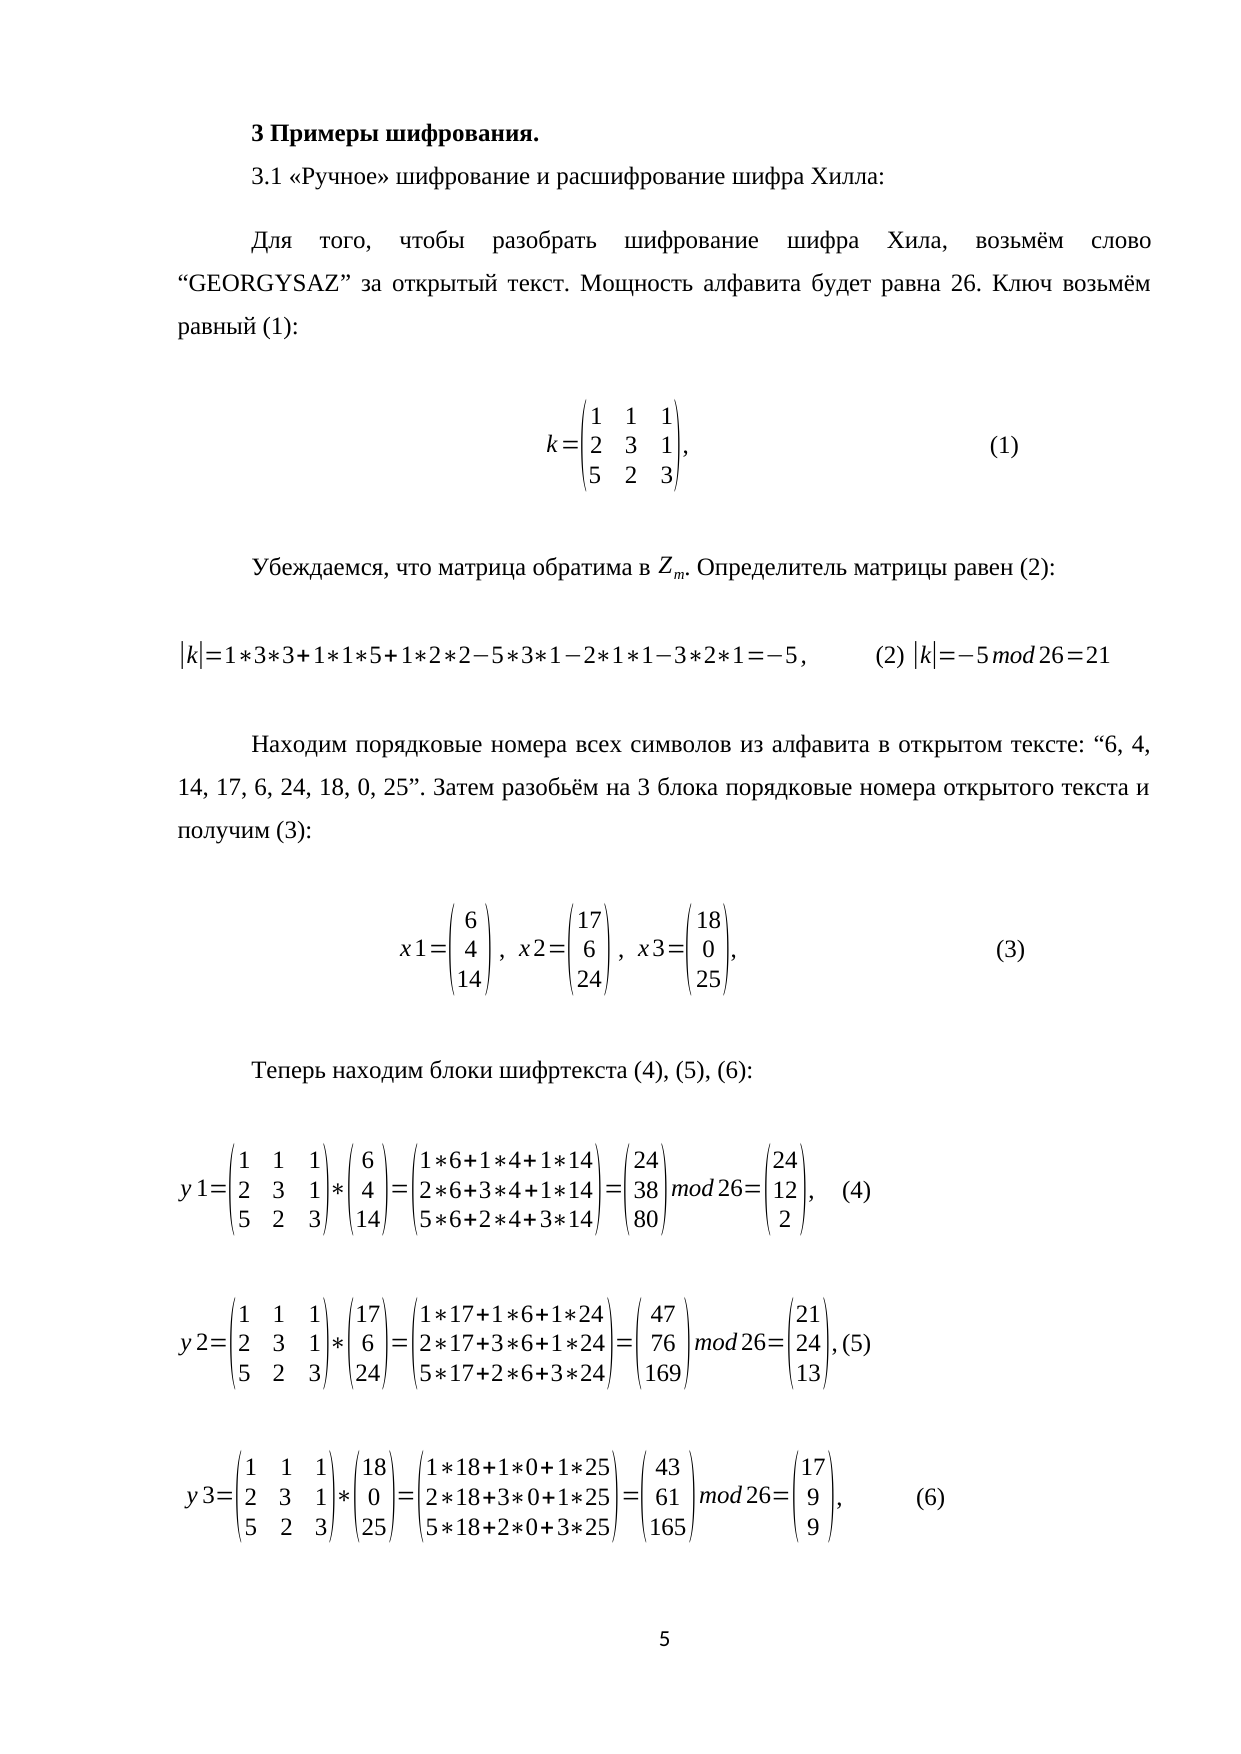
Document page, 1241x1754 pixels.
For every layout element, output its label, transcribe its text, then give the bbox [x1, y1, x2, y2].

text , (5) [177, 1295, 1152, 1391]
text , , , (3) [325, 901, 1152, 998]
text 3.1 «Ручное» шифрование и расшифрование шифра Хилла: [177, 161, 1152, 190]
text Теперь находим блоки шифртекста (4), (5), (6): [177, 1056, 1152, 1084]
text Для того, чтобы разобрать шифрование шифра Хила, возьмём слово “GEORGYSAZ” за открытый текст. Мощность алфавита будет равна 26. Ключ возьмём равный (1): [177, 225, 1152, 340]
text , (4) [177, 1142, 1152, 1238]
subtitle 3 Примеры шифрования. [177, 118, 1152, 147]
text , (6) [177, 1449, 1152, 1545]
text , (1) [473, 398, 1152, 494]
text Убеждаемся, что матрица обратима в . Определитель матрицы равен (2): [177, 551, 1152, 583]
text (2) [177, 640, 1152, 671]
text Находим порядковые номера всех символов из алфавита в открытом тексте: “6, 4, 14, 17, 6, 24, 18, 0, 25”. Затем разобьём на 3 блока порядковые номера открытого текста и получим (3): [177, 729, 1152, 844]
